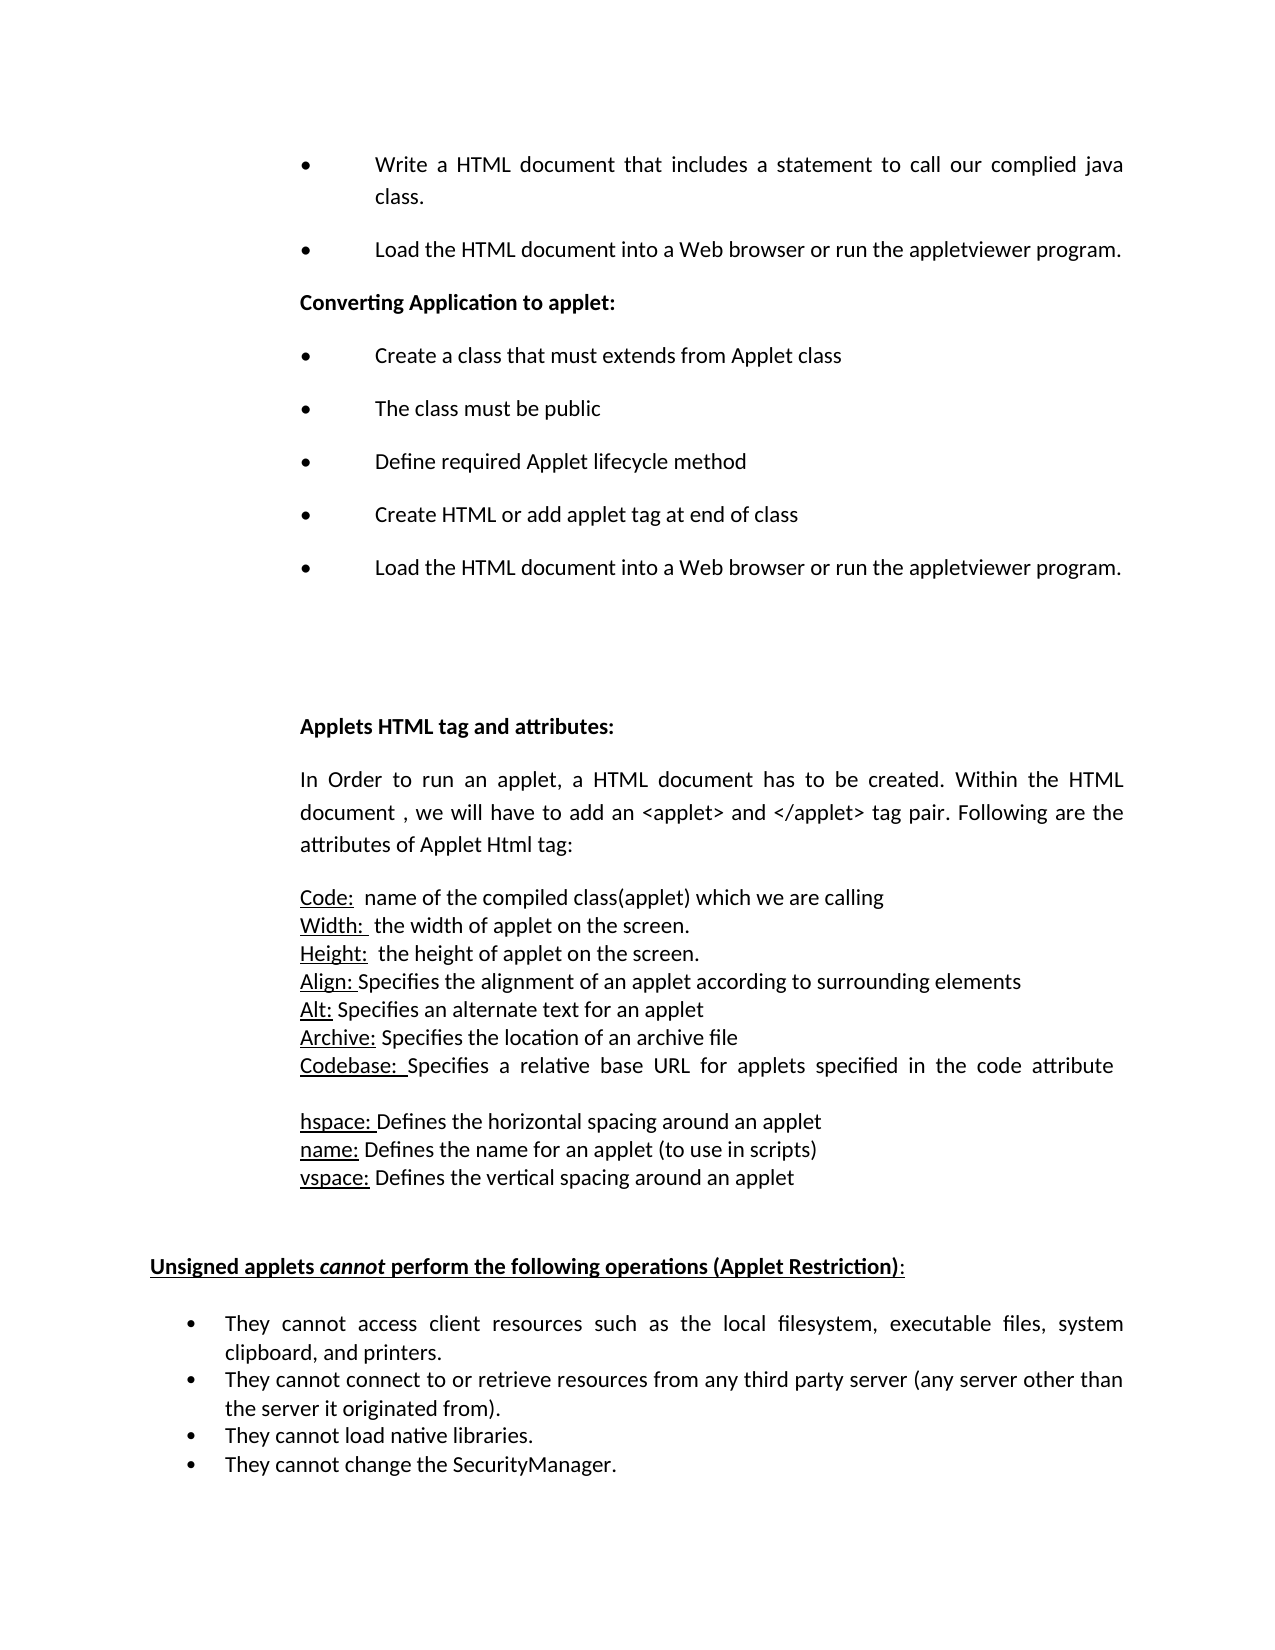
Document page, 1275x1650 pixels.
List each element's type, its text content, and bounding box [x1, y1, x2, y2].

list Create HTML or add applet tag at end of class [300, 500, 1125, 528]
text Height: the height of applet on the screen. [150, 939, 1125, 967]
list They cannot change the SecurityManager. [187, 1450, 1125, 1478]
list They cannot connect to or retrieve resources from any third party server (any server other than the server it originated from). [187, 1366, 1125, 1422]
list Load the HTML document into a Web browser or run the appletviewer program. [300, 235, 1125, 263]
text In Order to run an applet, a HTML document has to be created. Within the HTML document , we will have to add an <applet> and </applet> tag pair. Following are the attributes of Applet Html tag: [300, 765, 1125, 858]
text Archive: Specifies the location of an archive file [225, 1023, 1125, 1051]
list The class must be public [300, 394, 1125, 422]
text Unsigned applets cannot perform the following operations (Applet Restriction): [150, 1252, 1125, 1280]
text Converting Application to applet: [150, 288, 1125, 316]
text Code: name of the compiled class(applet) which we are calling [150, 883, 1125, 911]
list Create a class that must extends from Applet class [300, 341, 1125, 369]
list Write a HTML document that includes a statement to call our complied java class. [300, 150, 1125, 210]
list They cannot load native libraries. [187, 1422, 1125, 1450]
text Applets HTML tag and attributes: [150, 712, 1125, 740]
text Codebase: Specifies a relative base URL for applets specified in the code attribute [225, 1051, 1125, 1107]
text name: Defines the name for an applet (to use in scripts) [225, 1135, 1125, 1163]
list Define required Applet lifecycle method [300, 447, 1125, 475]
text vspace: Defines the vertical spacing around an applet [225, 1163, 1125, 1191]
list Load the HTML document into a Web browser or run the appletviewer program. [300, 553, 1125, 581]
text Alt: Specifies an alternate text for an applet [225, 995, 1125, 1023]
list They cannot access client resources such as the local filesystem, executable files, system clipboard, and printers. [187, 1309, 1125, 1366]
text hspace: Defines the horizontal spacing around an applet [225, 1107, 1125, 1135]
text Width: the width of applet on the screen. [150, 911, 1125, 939]
text Align: Specifies the alignment of an applet according to surrounding elements [225, 967, 1125, 995]
